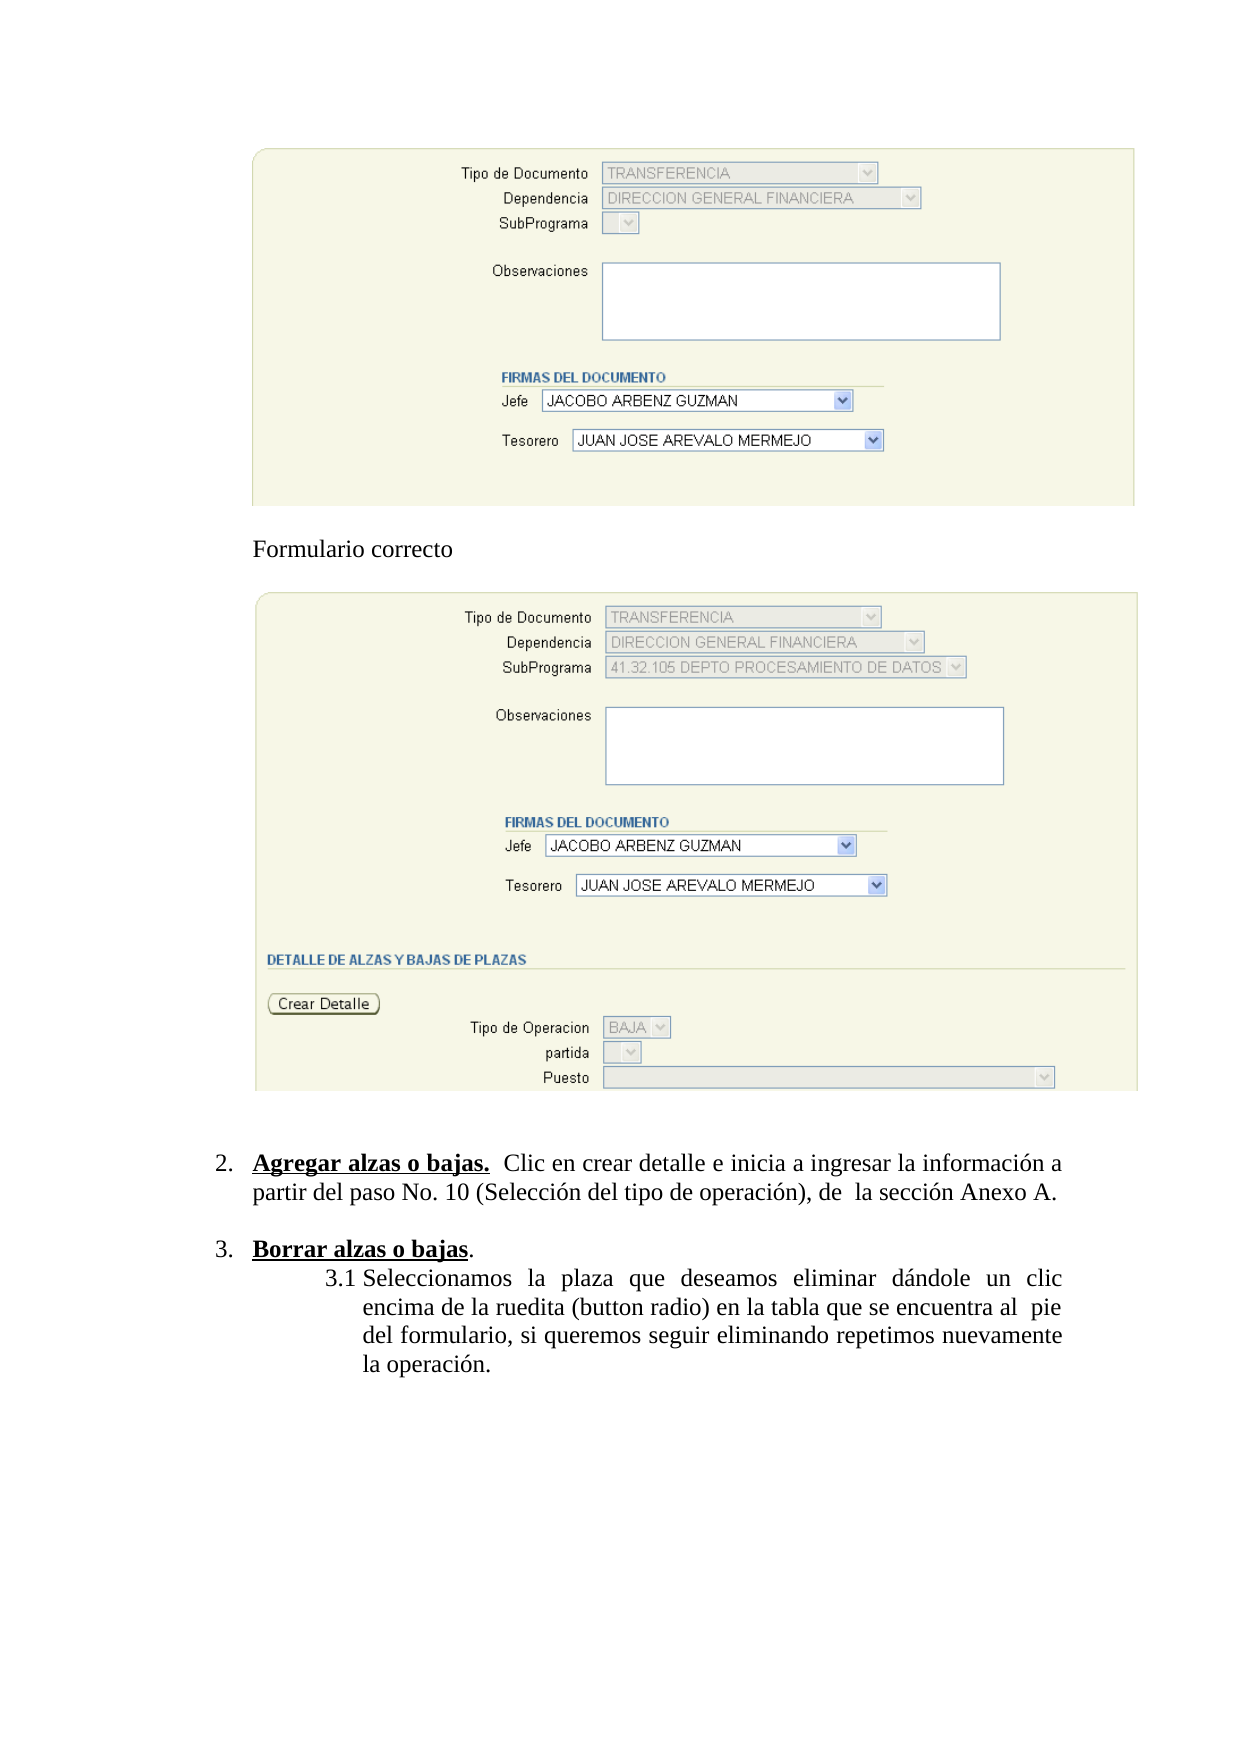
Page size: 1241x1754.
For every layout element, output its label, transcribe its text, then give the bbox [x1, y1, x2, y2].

picture [252, 147, 1139, 506]
list Agregar alzas o bajas. Clic en crear detalle e inicia a ingresar la información a partir del paso No. 10 (Selección del tipo de operación), de la sección Anexo A. [215, 1148, 1063, 1205]
list Borrar alzas o bajas. [215, 1234, 1063, 1263]
picture [252, 591, 1139, 1091]
text Formulario correcto [252, 534, 1063, 563]
list Seleccionamos la plaza que deseamos eliminar dándole un clic encima de la ruedita (button radio) en la tabla que se encuentra al pie del formulario, si queremos seguir eliminando repetimos nuevamente la operación. [325, 1263, 1063, 1378]
